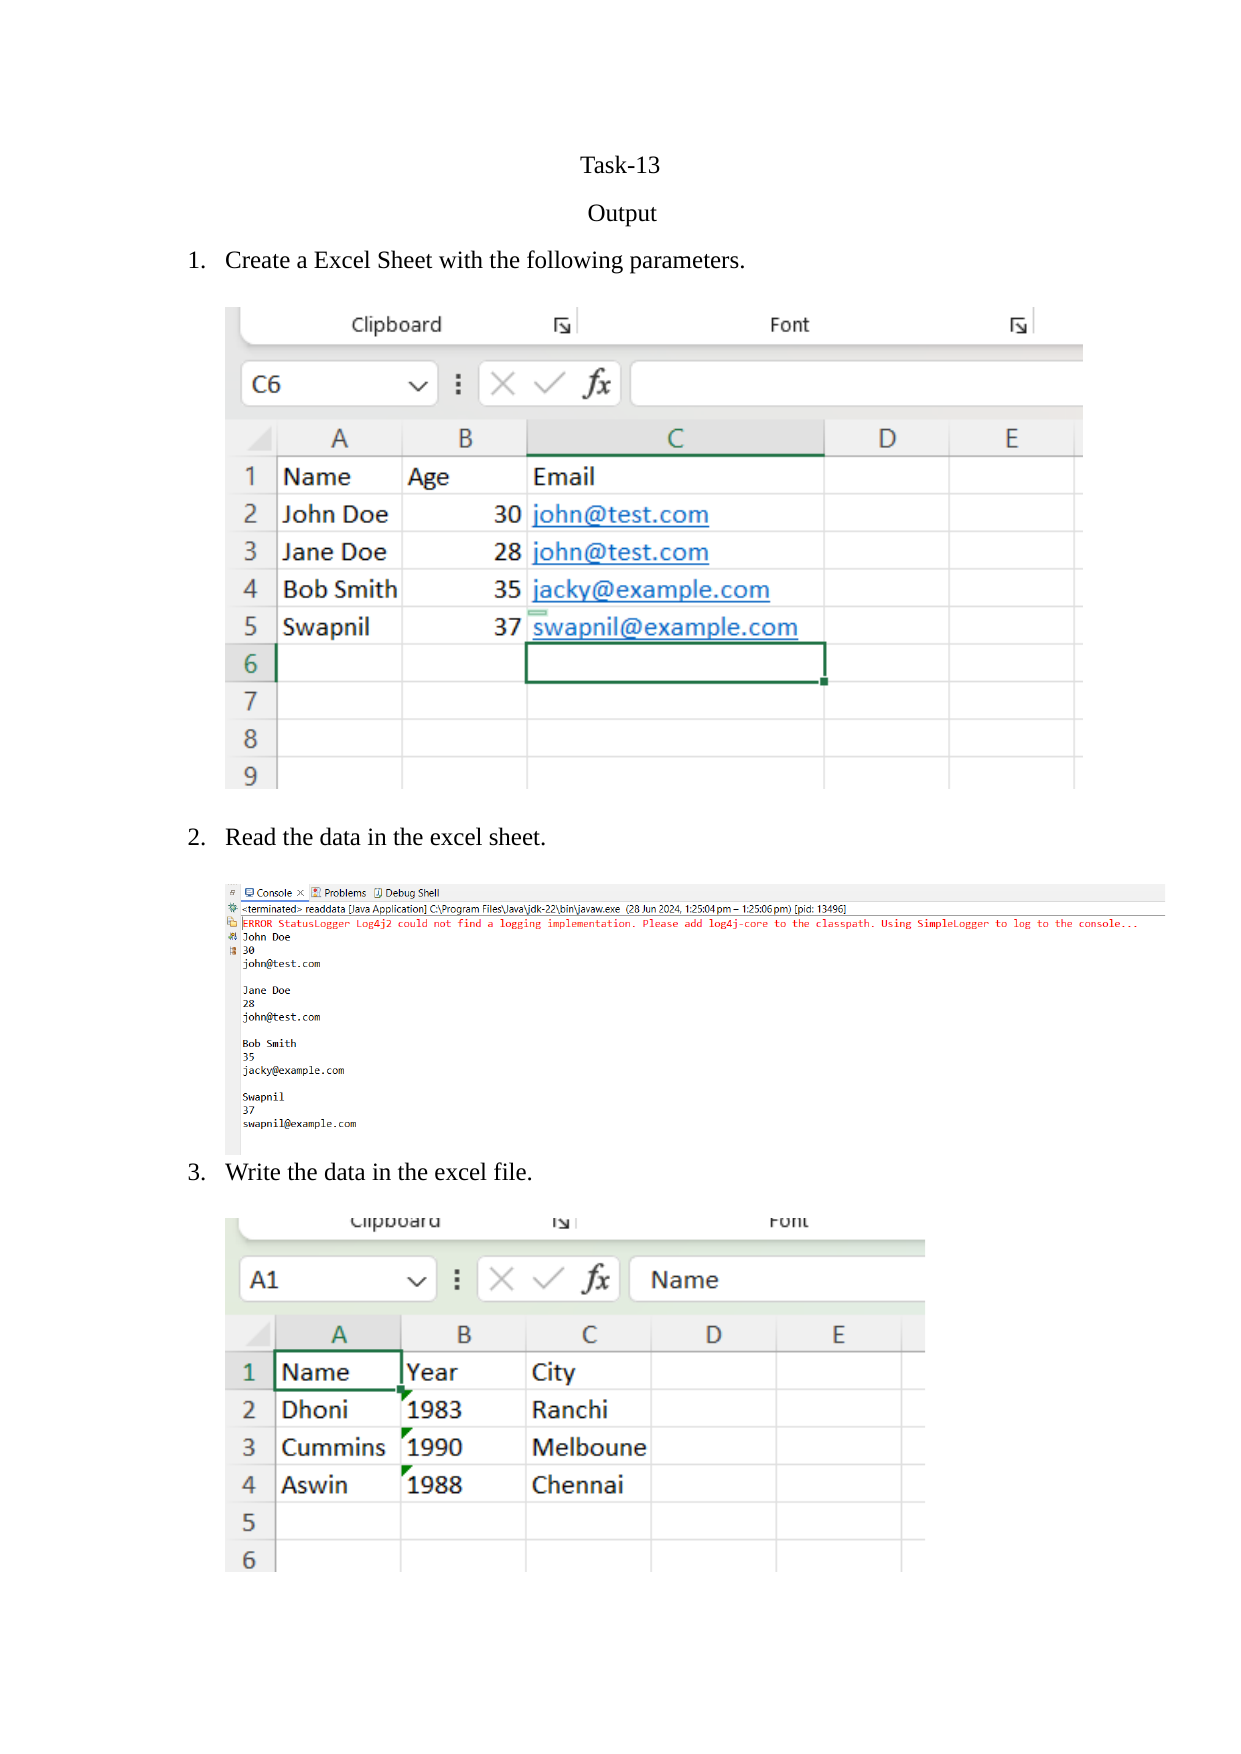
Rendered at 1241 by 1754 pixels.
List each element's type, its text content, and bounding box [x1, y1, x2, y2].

text Task-13 [150, 150, 1090, 179]
list Write the data in the excel file. [187, 1157, 1090, 1186]
text Output [150, 198, 1090, 226]
picture [225, 307, 1083, 789]
list Read the data in the excel sheet. [187, 822, 1090, 851]
list Create a Excel Sheet with the following parameters. [187, 245, 1090, 274]
picture [225, 1218, 926, 1572]
picture [225, 884, 1166, 1155]
